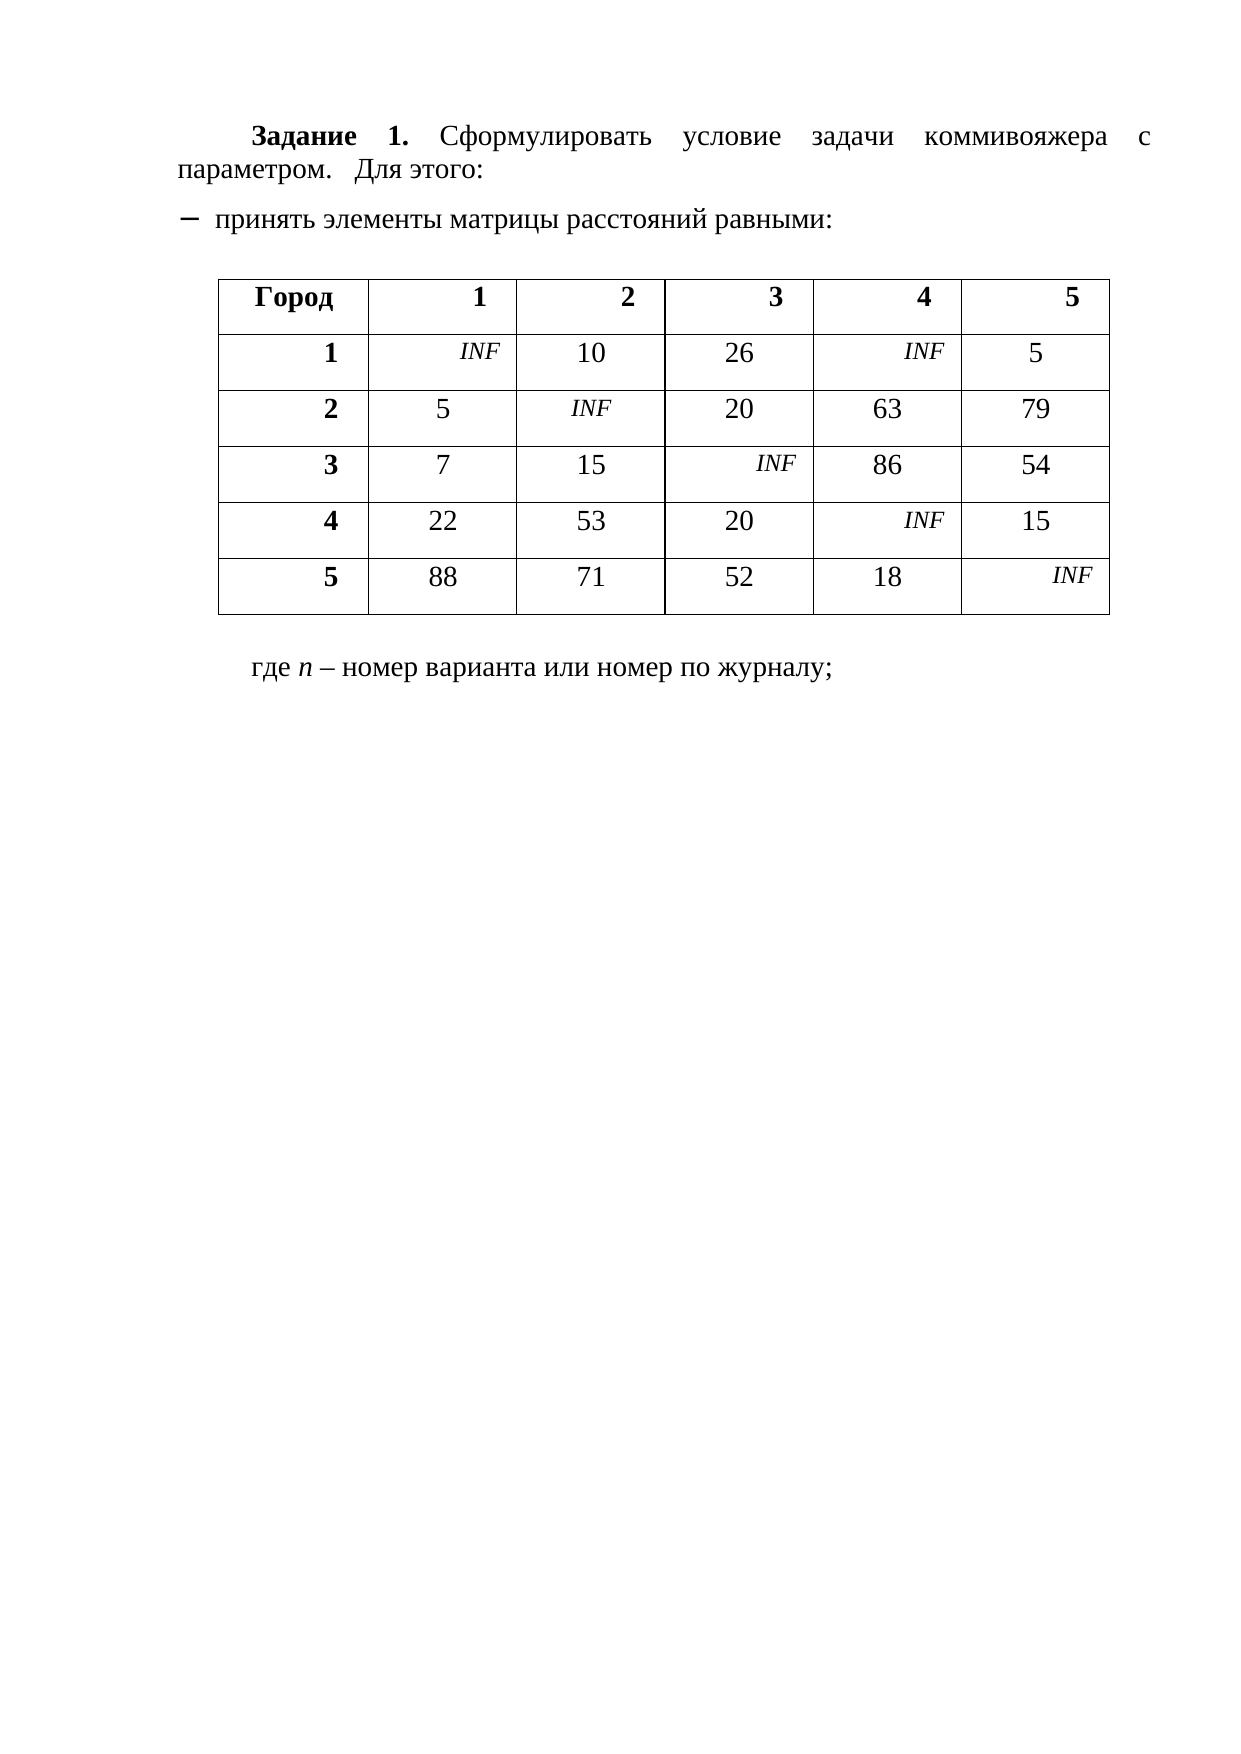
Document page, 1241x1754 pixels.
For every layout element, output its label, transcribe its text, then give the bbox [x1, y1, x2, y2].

table_cell 3 [219, 447, 368, 502]
table_cell 53 [517, 503, 664, 558]
table_cell 71 [517, 559, 664, 614]
table_cell 7 [369, 447, 516, 502]
table_cell 63 [814, 391, 961, 446]
table_header Город [219, 280, 368, 334]
table_cell 4 [219, 503, 368, 558]
table_cell 88 [369, 559, 516, 614]
table_cell 5 [369, 391, 516, 446]
list принять элементы матрицы расстояний равными: [177, 185, 1152, 245]
table_cell 54 [962, 447, 1109, 502]
table_cell 2 [219, 391, 368, 446]
table_cell [814, 335, 961, 390]
table_cell 20 [666, 503, 813, 558]
table_cell [666, 447, 813, 502]
table_cell 15 [517, 447, 664, 502]
text Задание 1. Сформулировать условие задачи коммивояжера с параметром. Для этого: [177, 118, 1152, 185]
table_header 3 [666, 280, 813, 334]
table_cell 5 [962, 335, 1109, 390]
table_cell 79 [962, 391, 1109, 446]
table_header 5 [962, 280, 1109, 334]
table_header 2 [517, 280, 664, 334]
table_cell 10 [517, 335, 664, 390]
table_cell [517, 391, 664, 446]
table_cell 1 [219, 335, 368, 390]
table_header 1 [369, 280, 516, 334]
table_cell 86 [814, 447, 961, 502]
table_cell [814, 503, 961, 558]
table_cell 52 [666, 559, 813, 614]
table_cell 5 [219, 559, 368, 614]
table_header 4 [814, 280, 961, 334]
table_cell 18 [814, 559, 961, 614]
text где n – номер варианта или номер по журналу; [177, 649, 1152, 682]
table_cell 20 [666, 391, 813, 446]
table_cell 22 [369, 503, 516, 558]
table_cell [369, 335, 516, 390]
table_cell 15 [962, 503, 1109, 558]
table_cell [962, 559, 1109, 614]
table_cell 26 [666, 335, 813, 390]
